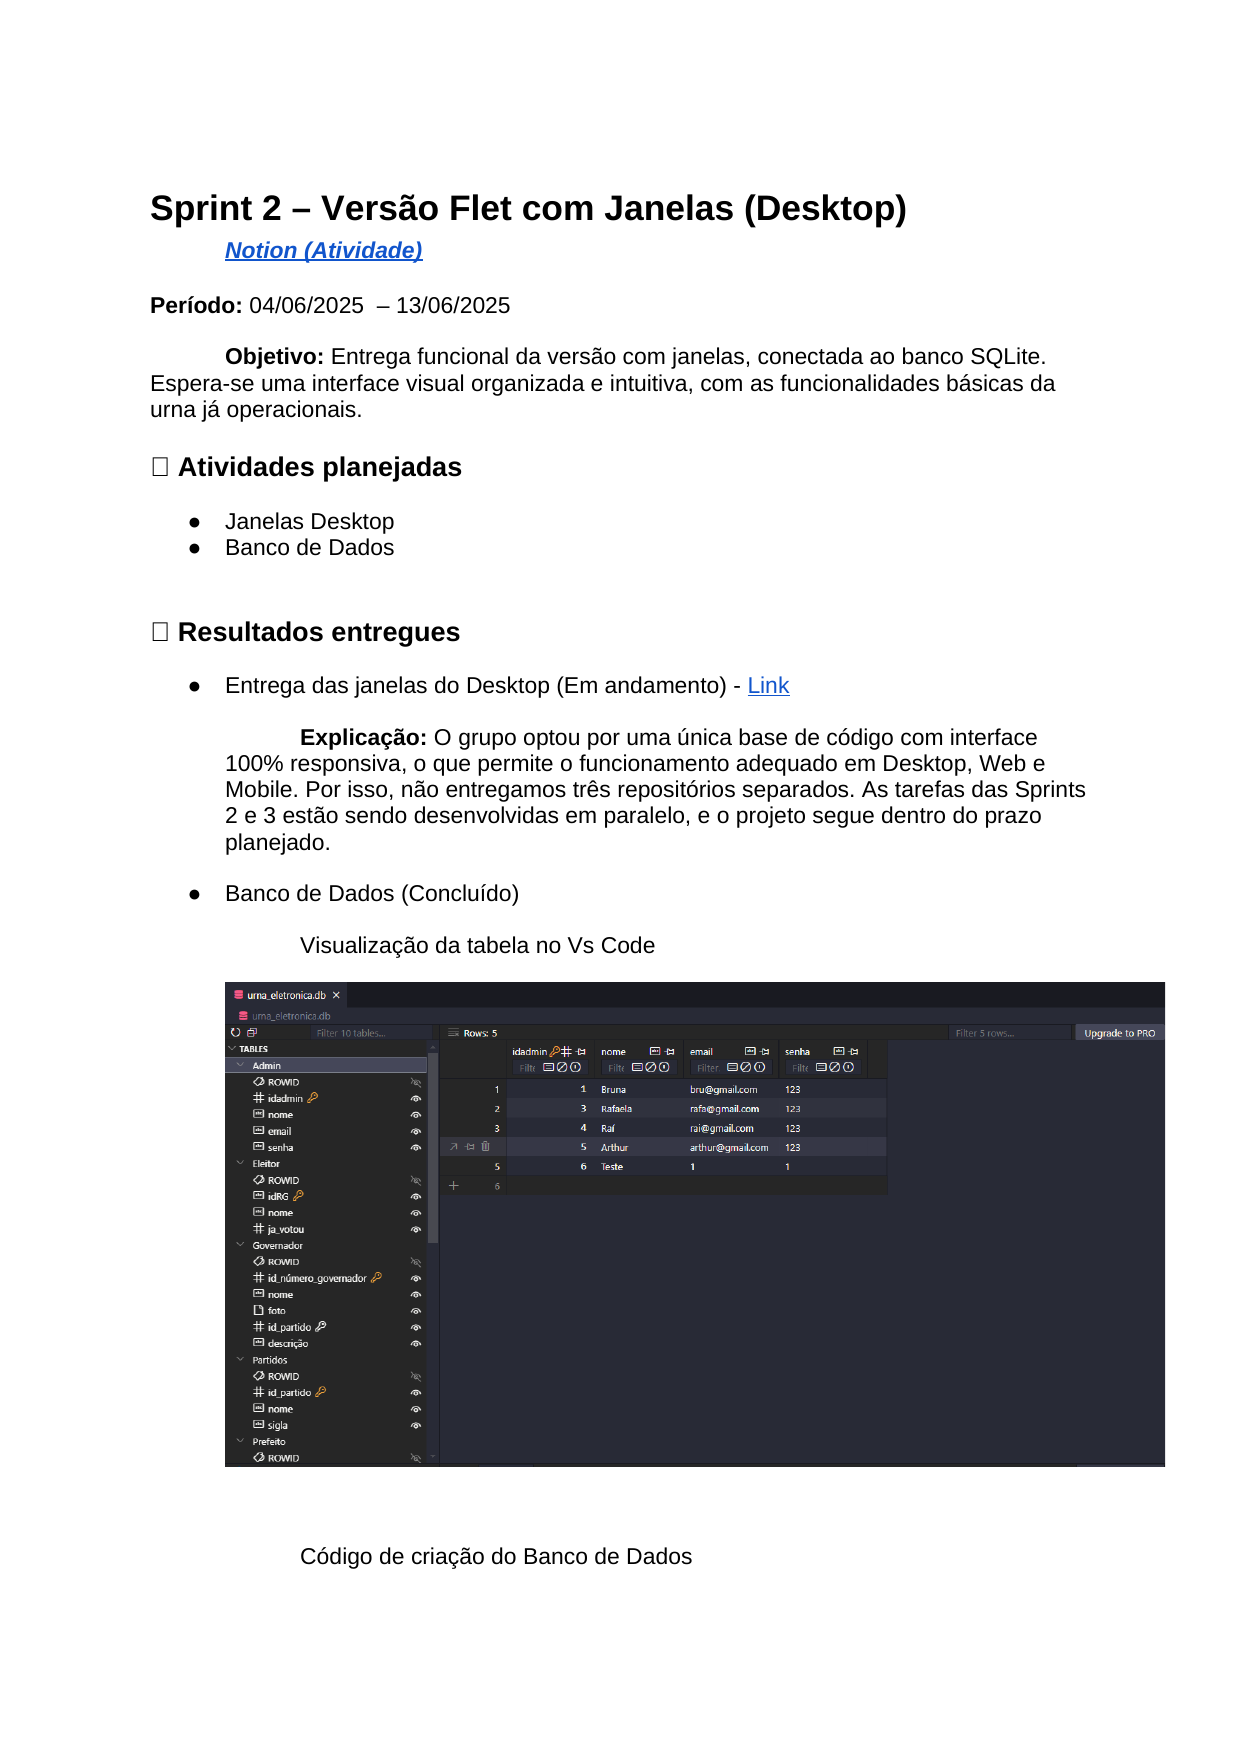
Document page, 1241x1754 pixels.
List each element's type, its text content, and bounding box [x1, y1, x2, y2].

subtitle 📝 Atividades planejadas [150, 451, 1090, 483]
list Banco de Dados (Concluído) [187, 880, 1090, 907]
picture [225, 982, 1166, 1467]
text Visualização da tabela no Vs Code [225, 932, 1090, 958]
text Explicação: O grupo optou por uma única base de código com interface 100% responsiva, o que permite o funcionamento adequado em Desktop, Web e Mobile. Por isso, não entregamos três repositórios separados. As tarefas das Sprints 2 e 3 estão sendo desenvolvidas em paralelo, e o projeto segue dentro do prazo planejado. [225, 723, 1090, 855]
subtitle Sprint 2 – Versão Flet com Janelas (Desktop) [150, 187, 1090, 228]
text Objetivo: Entrega funcional da versão com janelas, conectada ao banco SQLite. Espera-se uma interface visual organizada e intuitiva, com as funcionalidades básicas da urna já operacionais. [150, 343, 1090, 422]
text Período: 04/06/2025 – 13/06/2025 [150, 292, 1090, 318]
list Janelas Desktop [187, 508, 1090, 534]
text Notion (Atividade) [225, 237, 1090, 263]
text Código de criação do Banco de Dados [225, 1543, 1090, 1569]
subtitle 🚀 Resultados entregues [150, 616, 1090, 647]
list Entrega das janelas do Desktop (Em andamento) - Link [187, 672, 1090, 698]
list Banco de Dados [187, 534, 1090, 587]
